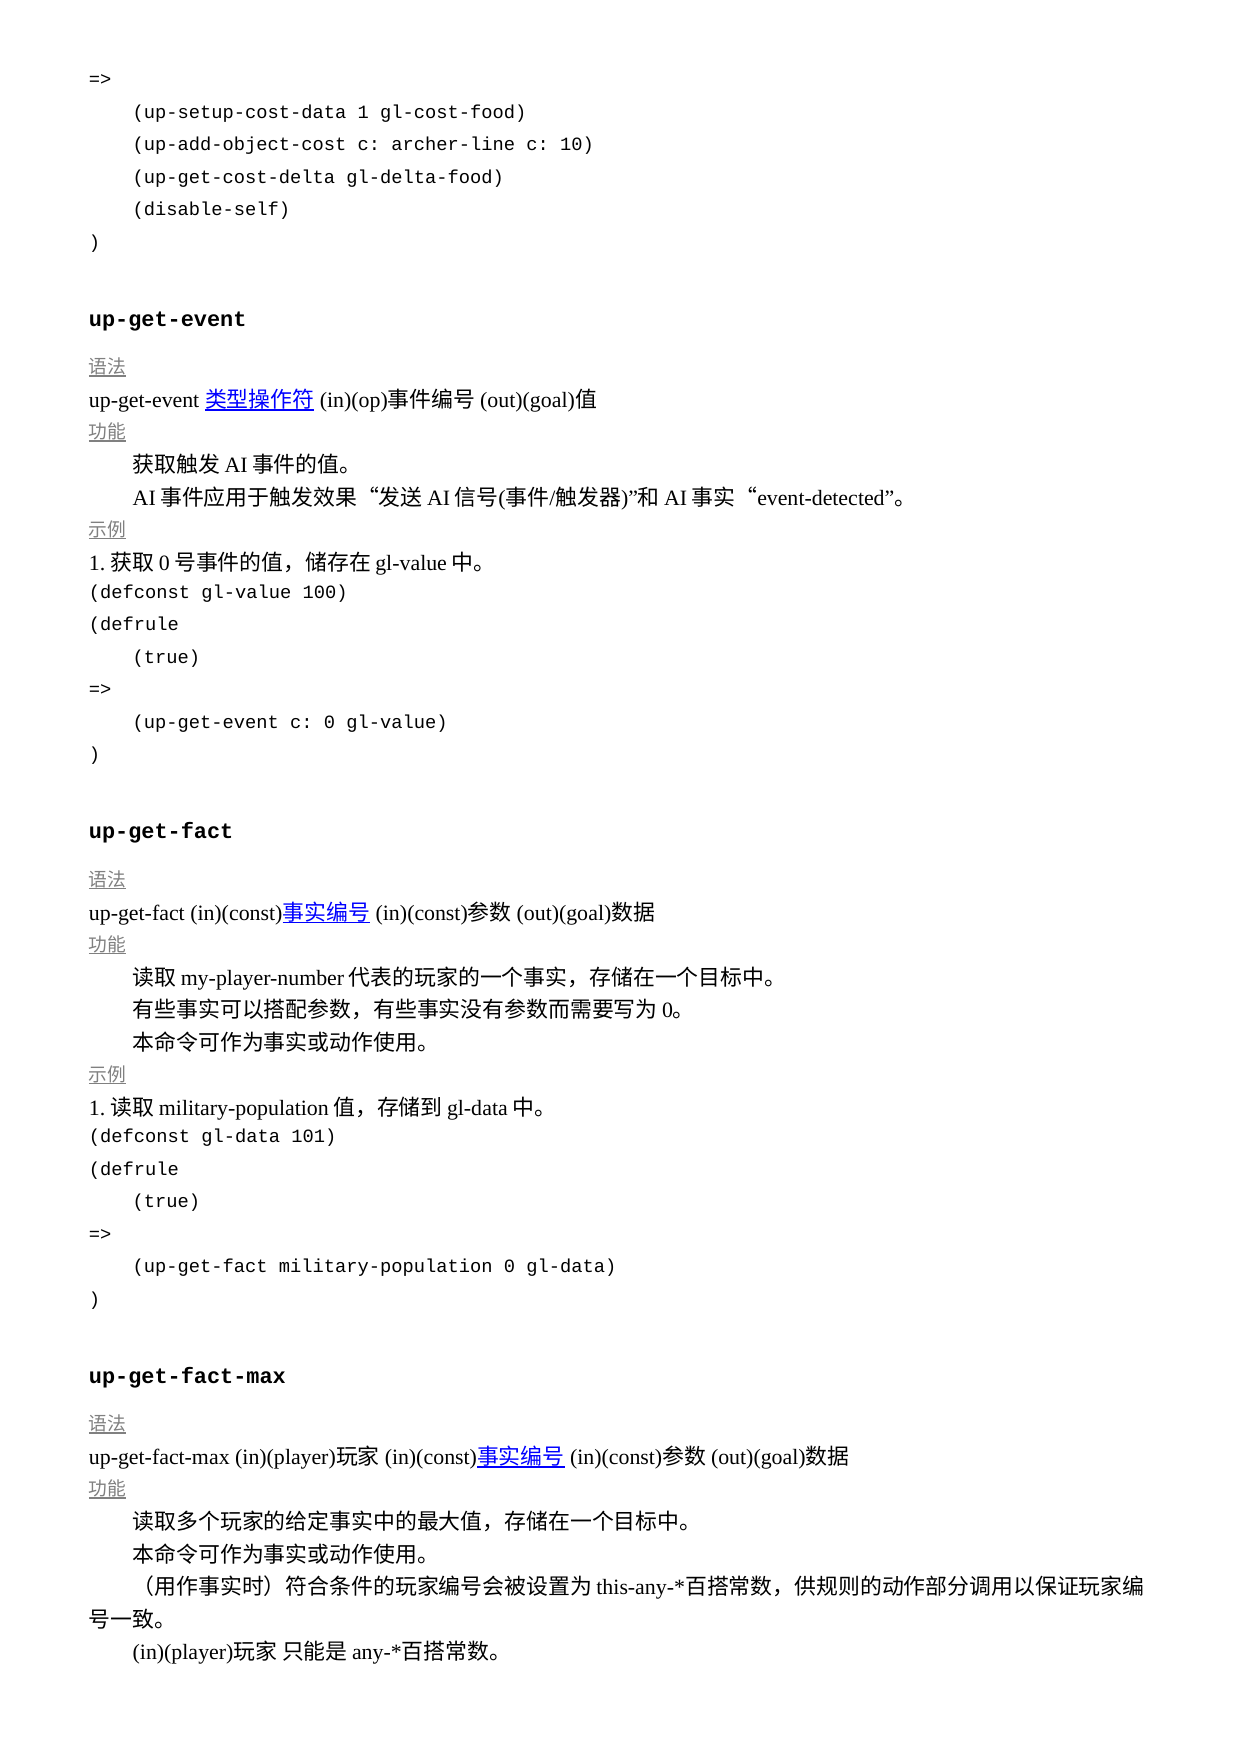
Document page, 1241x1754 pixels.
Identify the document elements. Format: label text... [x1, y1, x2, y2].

text 1. 读取military-population值，存储到gl-data中。 [89, 1089, 1152, 1122]
text 有些事实可以搭配参数，有些事实没有参数而需要写为0。 [89, 992, 1152, 1024]
text (defconst gl-value 100) [89, 577, 1152, 609]
text ) [89, 227, 1152, 259]
text (disable-self) [89, 194, 1152, 227]
text 1. 获取0号事件的值，储存在gl-value中。 [89, 544, 1152, 577]
text ) [89, 1284, 1152, 1317]
text 本命令可作为事实或动作使用。 [89, 1024, 1152, 1057]
text up-get-event 类型操作符 (in)(op)事件编号 (out)(goal)值 [89, 382, 1152, 414]
text (defconst gl-data 101) [89, 1122, 1152, 1154]
text => [89, 1219, 1152, 1252]
text (in)(player)玩家 只能是any-*百搭常数。 [89, 1634, 1152, 1666]
text 示例 [89, 512, 1152, 544]
text (true) [89, 642, 1152, 674]
subtitle up-get-fact-max [89, 1365, 1152, 1390]
text 功能 [89, 414, 1152, 447]
text （用作事实时）符合条件的玩家编号会被设置为this-any-*百搭常数，供规则的动作部分调用以保证玩家编号一致。 [89, 1569, 1152, 1634]
text 语法 [89, 862, 1152, 894]
text 本命令可作为事实或动作使用。 [89, 1536, 1152, 1569]
text (up-get-cost-delta gl-delta-food) [89, 162, 1152, 194]
text (true) [89, 1187, 1152, 1219]
text 读取多个玩家的给定事实中的最大值，存储在一个目标中。 [89, 1504, 1152, 1536]
text 读取my-player-number代表的玩家的一个事实，存储在一个目标中。 [89, 959, 1152, 992]
text => [89, 674, 1152, 707]
subtitle up-get-event [89, 308, 1152, 333]
text (defrule [89, 1154, 1152, 1187]
text 功能 [89, 1471, 1152, 1504]
text up-get-fact (in)(const)事实编号 (in)(const)参数 (out)(goal)数据 [89, 894, 1152, 927]
text AI事件应用于触发效果“发送AI信号(事件/触发器)”和AI事实“event-detected”。 [89, 479, 1152, 512]
text (up-get-fact military-population 0 gl-data) [89, 1252, 1152, 1284]
text up-get-fact-max (in)(player)玩家 (in)(const)事实编号 (in)(const)参数 (out)(goal)数据 [89, 1439, 1152, 1471]
subtitle up-get-fact [89, 821, 1152, 845]
text 语法 [89, 1406, 1152, 1439]
text (up-setup-cost-data 1 gl-cost-food) [89, 97, 1152, 129]
text 语法 [89, 349, 1152, 382]
text 示例 [89, 1057, 1152, 1089]
text 获取触发AI事件的值。 [89, 447, 1152, 479]
text 功能 [89, 927, 1152, 959]
text (up-add-object-cost c: archer-line c: 10) [89, 129, 1152, 162]
text (defrule [89, 609, 1152, 642]
text (up-get-event c: 0 gl-value) [89, 707, 1152, 739]
text ) [89, 739, 1152, 772]
text => [89, 64, 1152, 97]
